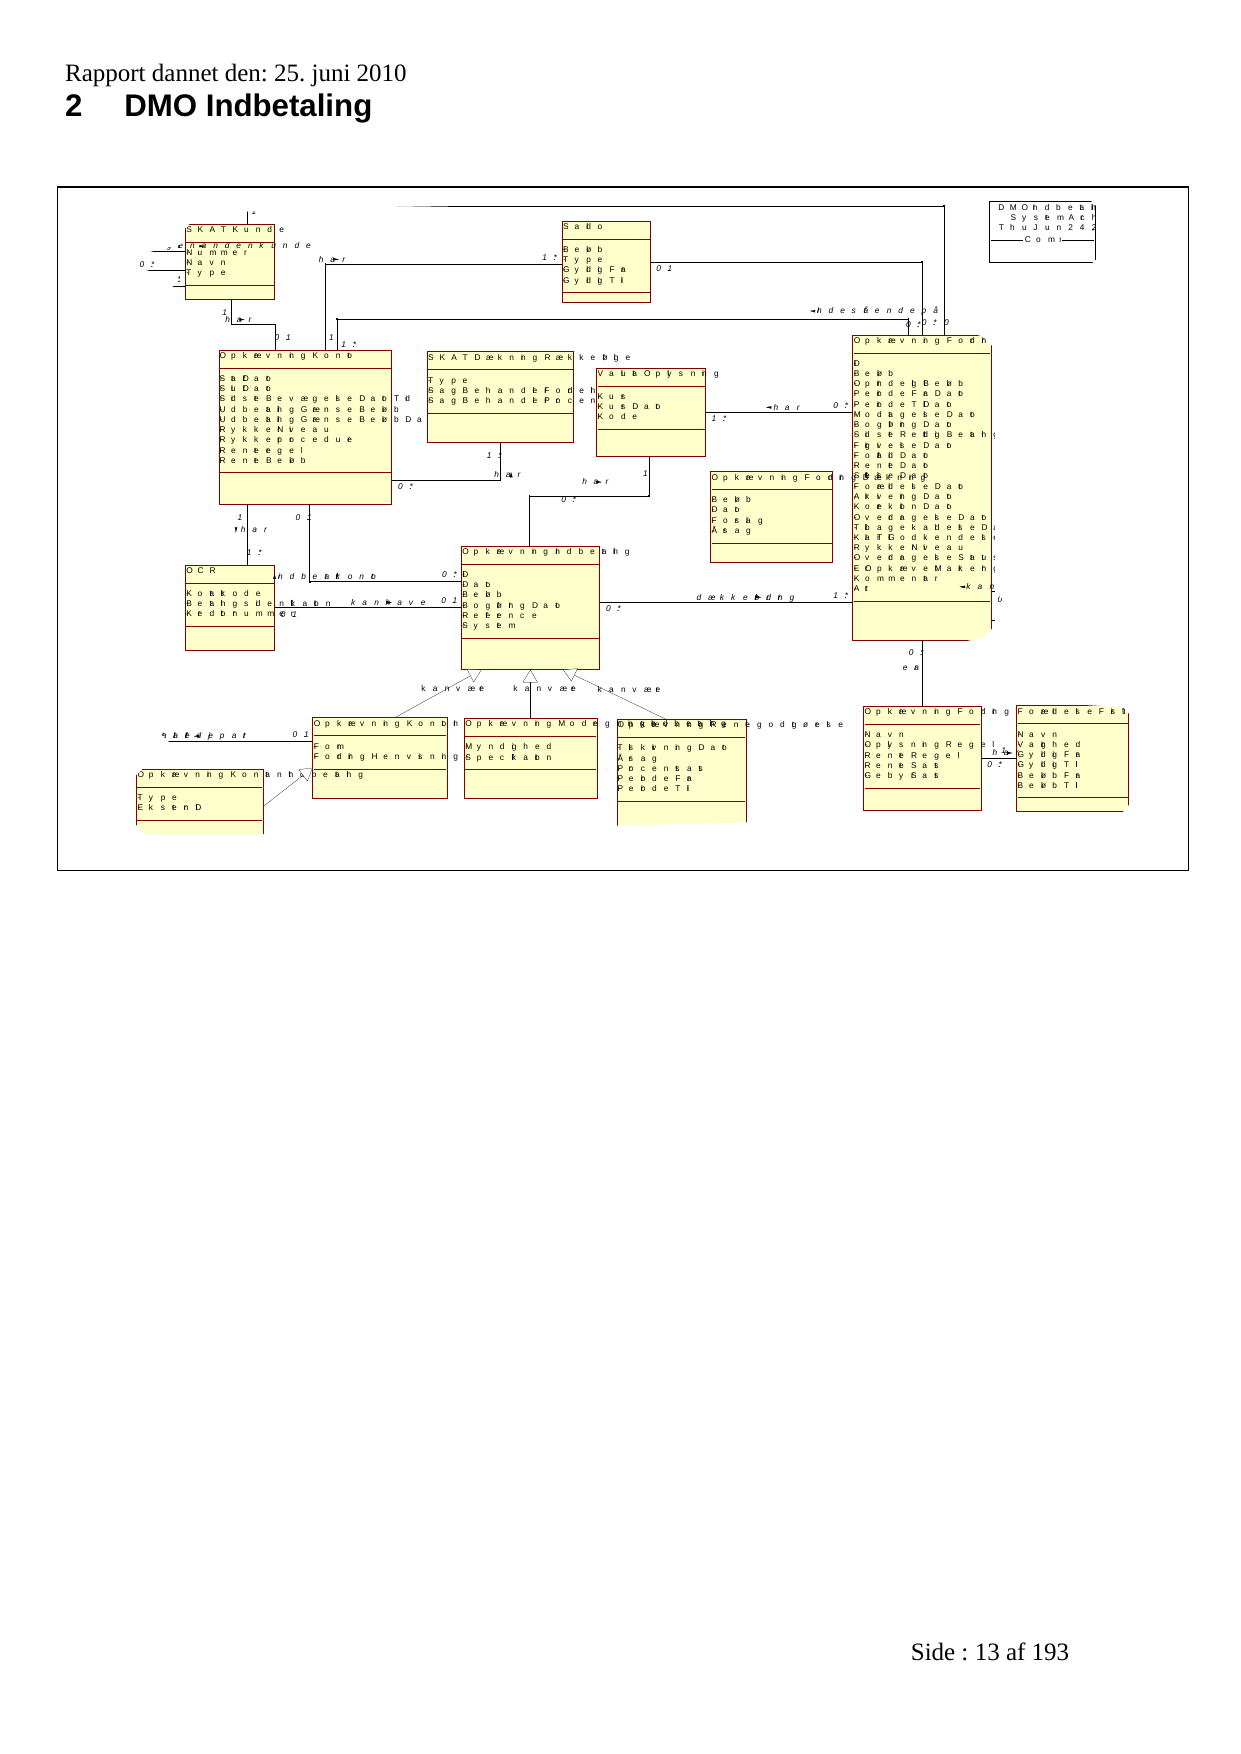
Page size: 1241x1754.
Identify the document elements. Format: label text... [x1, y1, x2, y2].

subtitle DMO Indbetaling [65, 87, 1181, 123]
table_header [58, 188, 1188, 870]
